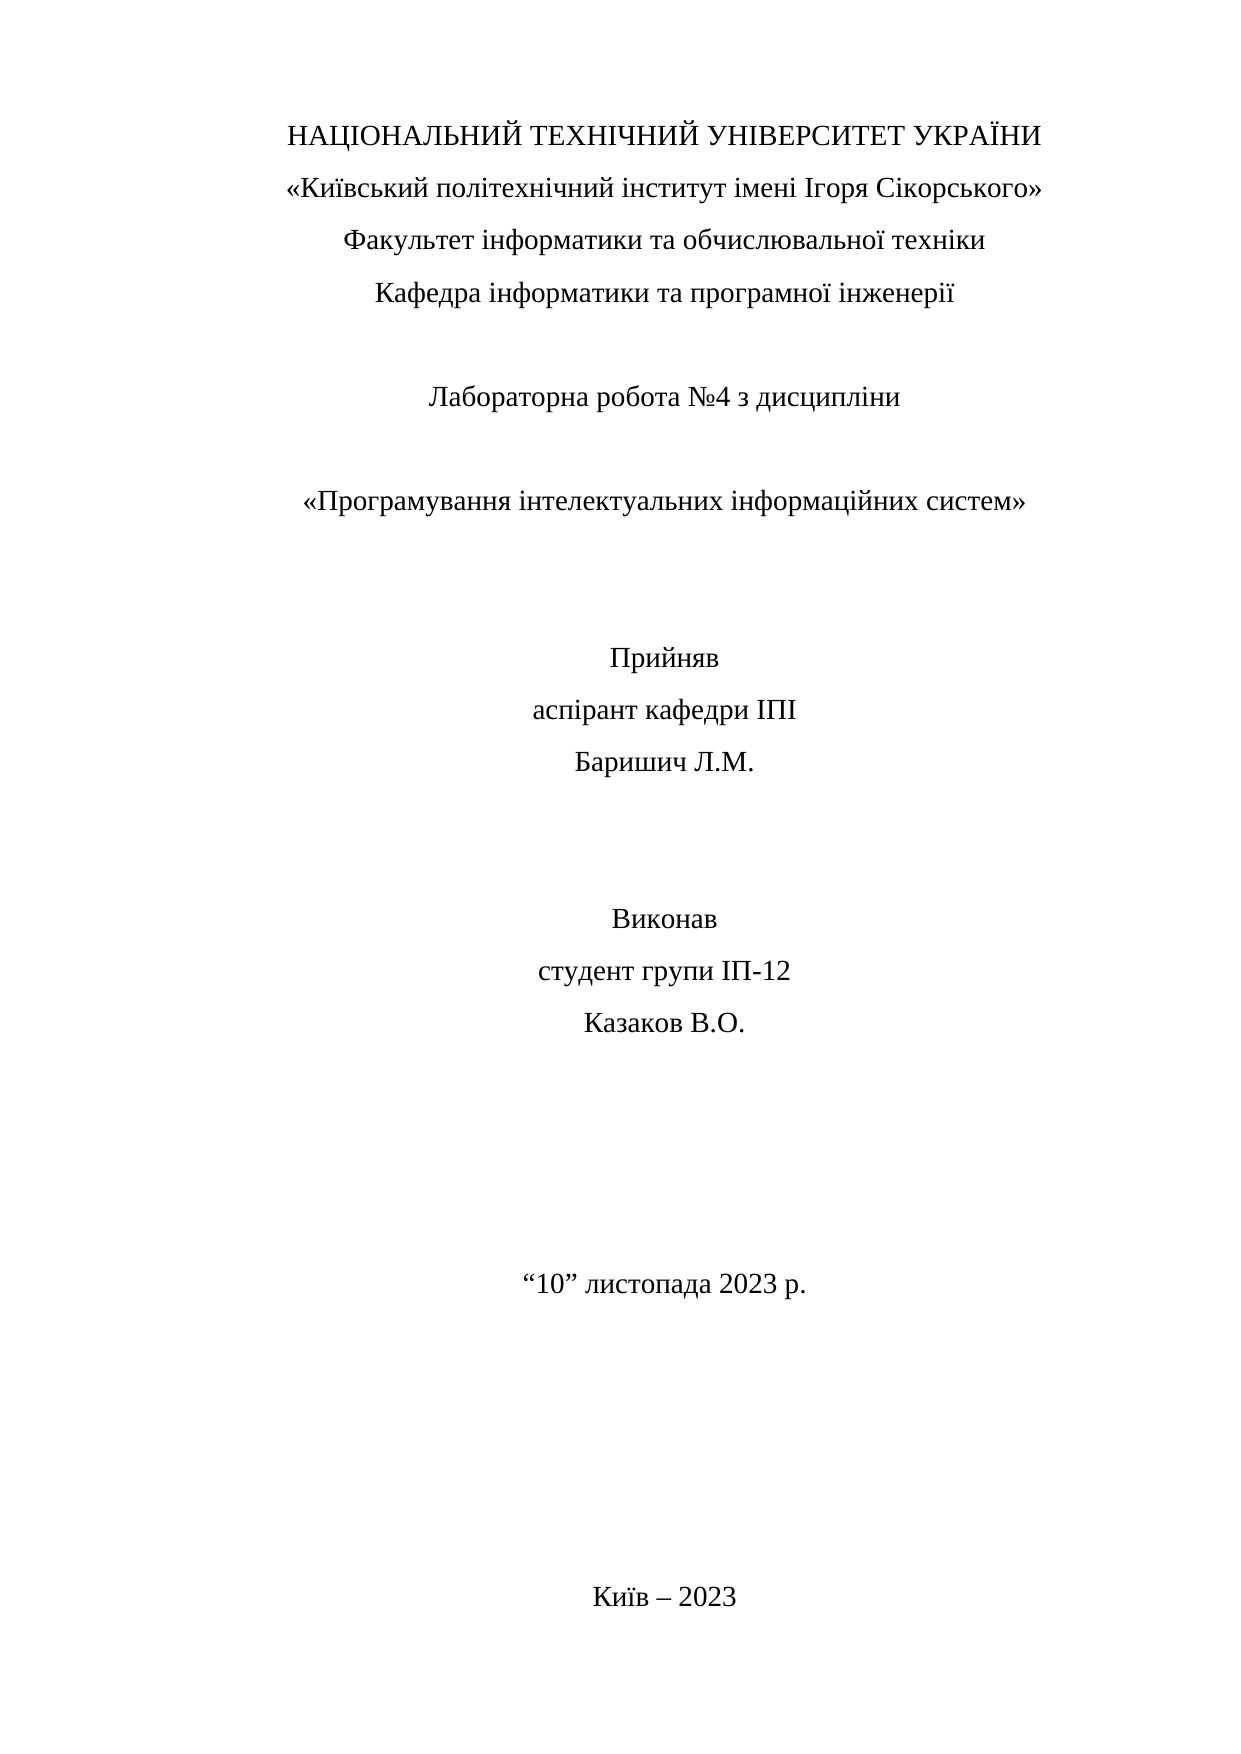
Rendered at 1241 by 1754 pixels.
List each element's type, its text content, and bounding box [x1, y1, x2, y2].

text Прийняв [177, 640, 1152, 673]
text Лабораторна робота №4 з дисципліни [177, 379, 1152, 413]
text Баришич Л.М. [177, 744, 1152, 778]
text Факультет інформатики та обчислювальної техніки [177, 222, 1152, 256]
text НАЦІОНАЛЬНИЙ ТЕХНІЧНИЙ УНІВЕРСИТЕТ УКРАЇНИ [177, 118, 1152, 152]
text «Програмування інтелектуальних інформаційних систем» [177, 483, 1152, 517]
text Кафедра інформатики та програмної інженерії [177, 275, 1152, 308]
text Київ – 2023 [177, 1579, 1152, 1613]
text “10” листопада 2023 р. [177, 1266, 1152, 1300]
text Казаков В.О. [177, 1005, 1152, 1039]
text «Київський політехнічний інститут імені Ігоря Сікорського» [177, 170, 1152, 204]
text аспірант кафедри ІПІ [177, 692, 1152, 726]
text студент групи ІП-12 [177, 953, 1152, 987]
text Виконав [177, 901, 1152, 934]
